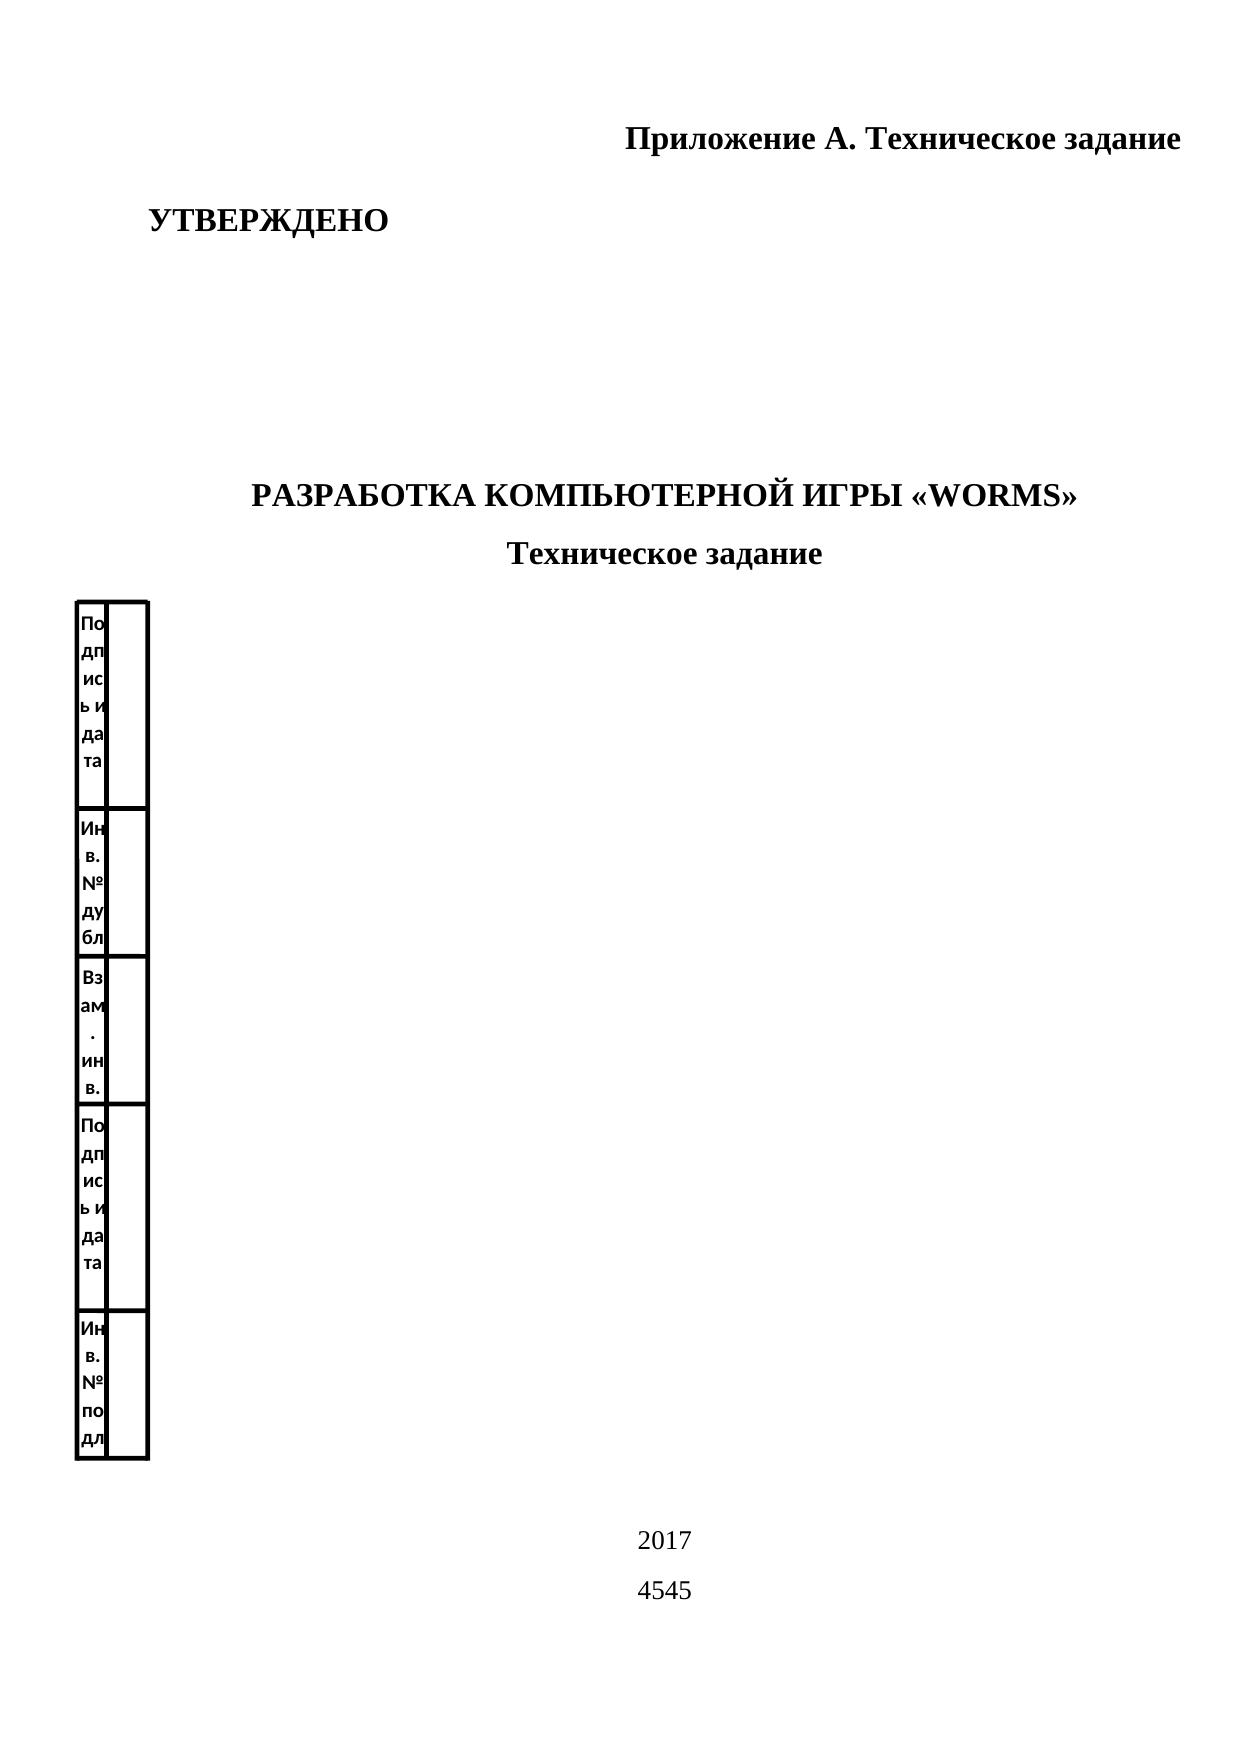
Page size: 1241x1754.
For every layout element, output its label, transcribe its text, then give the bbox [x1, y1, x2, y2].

text Техническое задание [148, 533, 1181, 571]
text УТВЕРЖДЕНО [148, 201, 1181, 239]
text разработка компьютерной игры «worms» [148, 475, 1181, 513]
text Техническое задание [148, 118, 1181, 156]
text 2017 [148, 1524, 1181, 1556]
